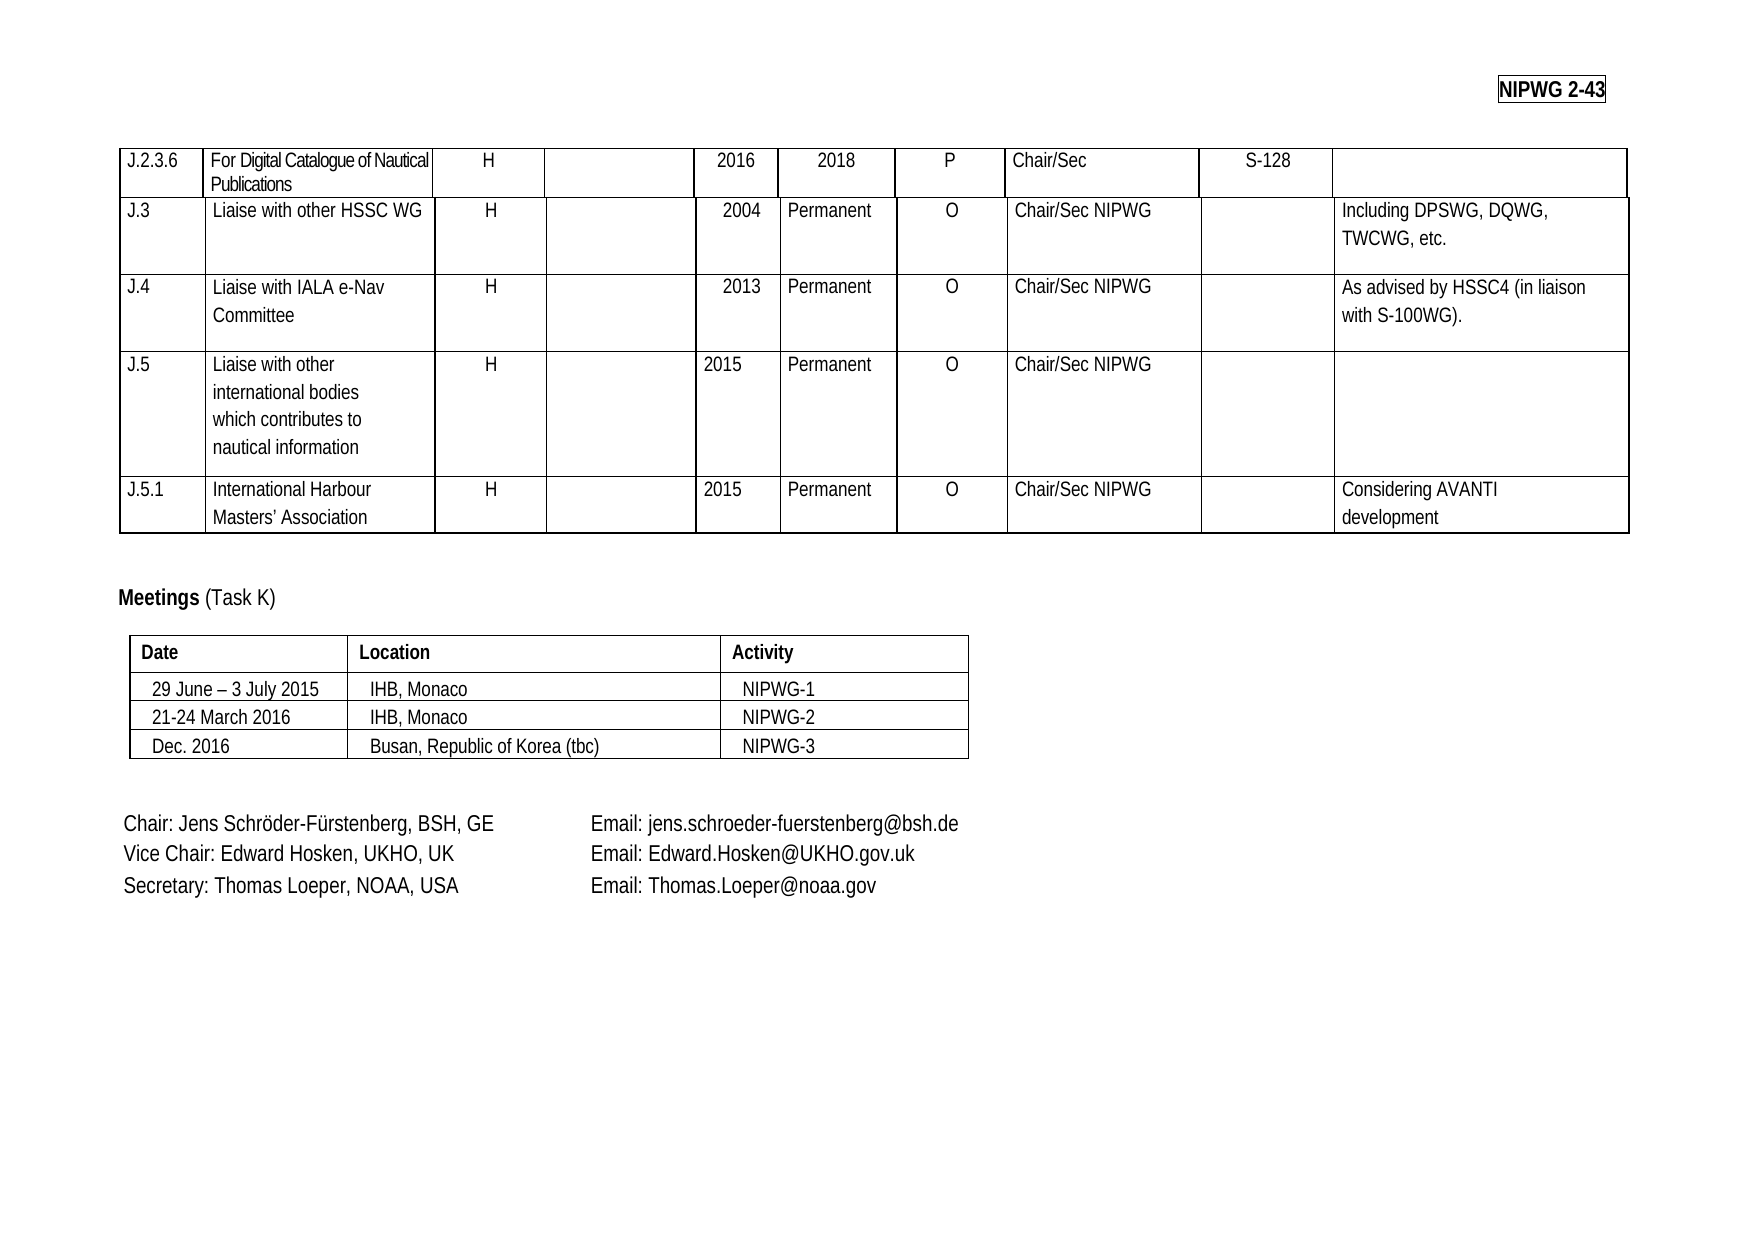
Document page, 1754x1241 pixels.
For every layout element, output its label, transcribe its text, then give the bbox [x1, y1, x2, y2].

table_cell O [898, 198, 1007, 274]
table_cell Dec. 2016 [131, 730, 347, 758]
table_cell P [896, 149, 1004, 197]
table_cell H [433, 149, 544, 197]
table_cell J.4 [121, 275, 205, 351]
table_cell [1333, 149, 1626, 197]
table_cell Permanent [781, 198, 896, 274]
table_cell Chair/Sec NIPWG [1008, 352, 1201, 476]
table_cell Busan, Republic of Korea (tbc) [348, 730, 720, 758]
table_cell For Digital Catalogue of Nautical Publications [204, 149, 432, 197]
table_cell Including DPSWG, DQWG, TWCWG, etc. [1335, 198, 1628, 274]
table_cell H [436, 275, 546, 351]
table_cell J.3 [121, 198, 205, 274]
table_cell H [436, 477, 546, 532]
table_cell Permanent [781, 275, 896, 351]
table_cell 2018 [779, 149, 894, 197]
table_header Location [348, 636, 720, 672]
table_cell [1202, 477, 1334, 532]
table_cell International Harbour Masters’ Association [206, 477, 434, 532]
table_cell Chair/Sec NIPWG [1008, 198, 1201, 274]
table_cell 2004 [697, 198, 780, 274]
table_cell Permanent [781, 352, 896, 476]
table_cell 2015 [697, 477, 780, 532]
table_cell NIPWG-2 [721, 701, 968, 729]
table_cell NIPWG-3 [721, 730, 968, 758]
table_cell J.2.3.6 [121, 149, 202, 197]
table_cell IHB, Monaco [348, 673, 720, 700]
table_cell [547, 352, 695, 476]
table_header Activity [721, 636, 968, 672]
table_cell Chair/Sec NIPWG [1008, 477, 1201, 532]
table_cell [547, 275, 695, 351]
table_cell Liaise with IALA e-Nav Committee [206, 275, 434, 351]
table_cell J.5.1 [121, 477, 205, 532]
table_cell 21-24 March 2016 [131, 701, 347, 729]
table_cell 29 June – 3 July 2015 [131, 673, 347, 700]
table_cell Liaise with other HSSC WG [206, 198, 434, 274]
table_cell Liaise with other international bodies which contributes to nautical information [206, 352, 434, 476]
table_cell 2016 [695, 149, 777, 197]
table_cell J.5 [121, 352, 205, 476]
table_cell [547, 477, 695, 532]
text Meetings (Task K) [118, 584, 1606, 610]
table_cell H [436, 352, 546, 476]
table_cell 2015 [697, 352, 780, 476]
table_cell [1202, 275, 1334, 351]
table_cell [547, 198, 695, 274]
table_cell Considering AVANTI development [1335, 477, 1628, 532]
table_cell S-128 [1200, 149, 1332, 197]
table_cell [1202, 352, 1334, 476]
table_cell O [898, 477, 1007, 532]
table_cell Chair/Sec [1006, 149, 1198, 197]
table_cell As advised by HSSC4 (in liaison with S-100WG). [1335, 275, 1628, 351]
table_cell O [898, 275, 1007, 351]
table_header Date [131, 636, 347, 672]
table_cell NIPWG-1 [721, 673, 968, 700]
table_cell IHB, Monaco [348, 701, 720, 729]
table_cell [545, 149, 693, 197]
table_cell Permanent [781, 477, 896, 532]
table_cell [1202, 198, 1334, 274]
table_cell 2013 [697, 275, 780, 351]
table_cell [1335, 352, 1628, 476]
table_cell O [898, 352, 1007, 476]
table_cell Chair/Sec NIPWG [1008, 275, 1201, 351]
table_cell H [436, 198, 546, 274]
text Chair: Jens Schröder-Fürstenberg, BSH, GE Email: jens.schroeder-fuerstenberg@bsh.de Vice Chair: Edward Hosken, UKHO, UK Email: Edward.Hosken@UKHO.gov.uk Secretary: Thomas Loeper, NOAA, USA Email: Thomas.Loeper@noaa.gov [118, 810, 1606, 899]
